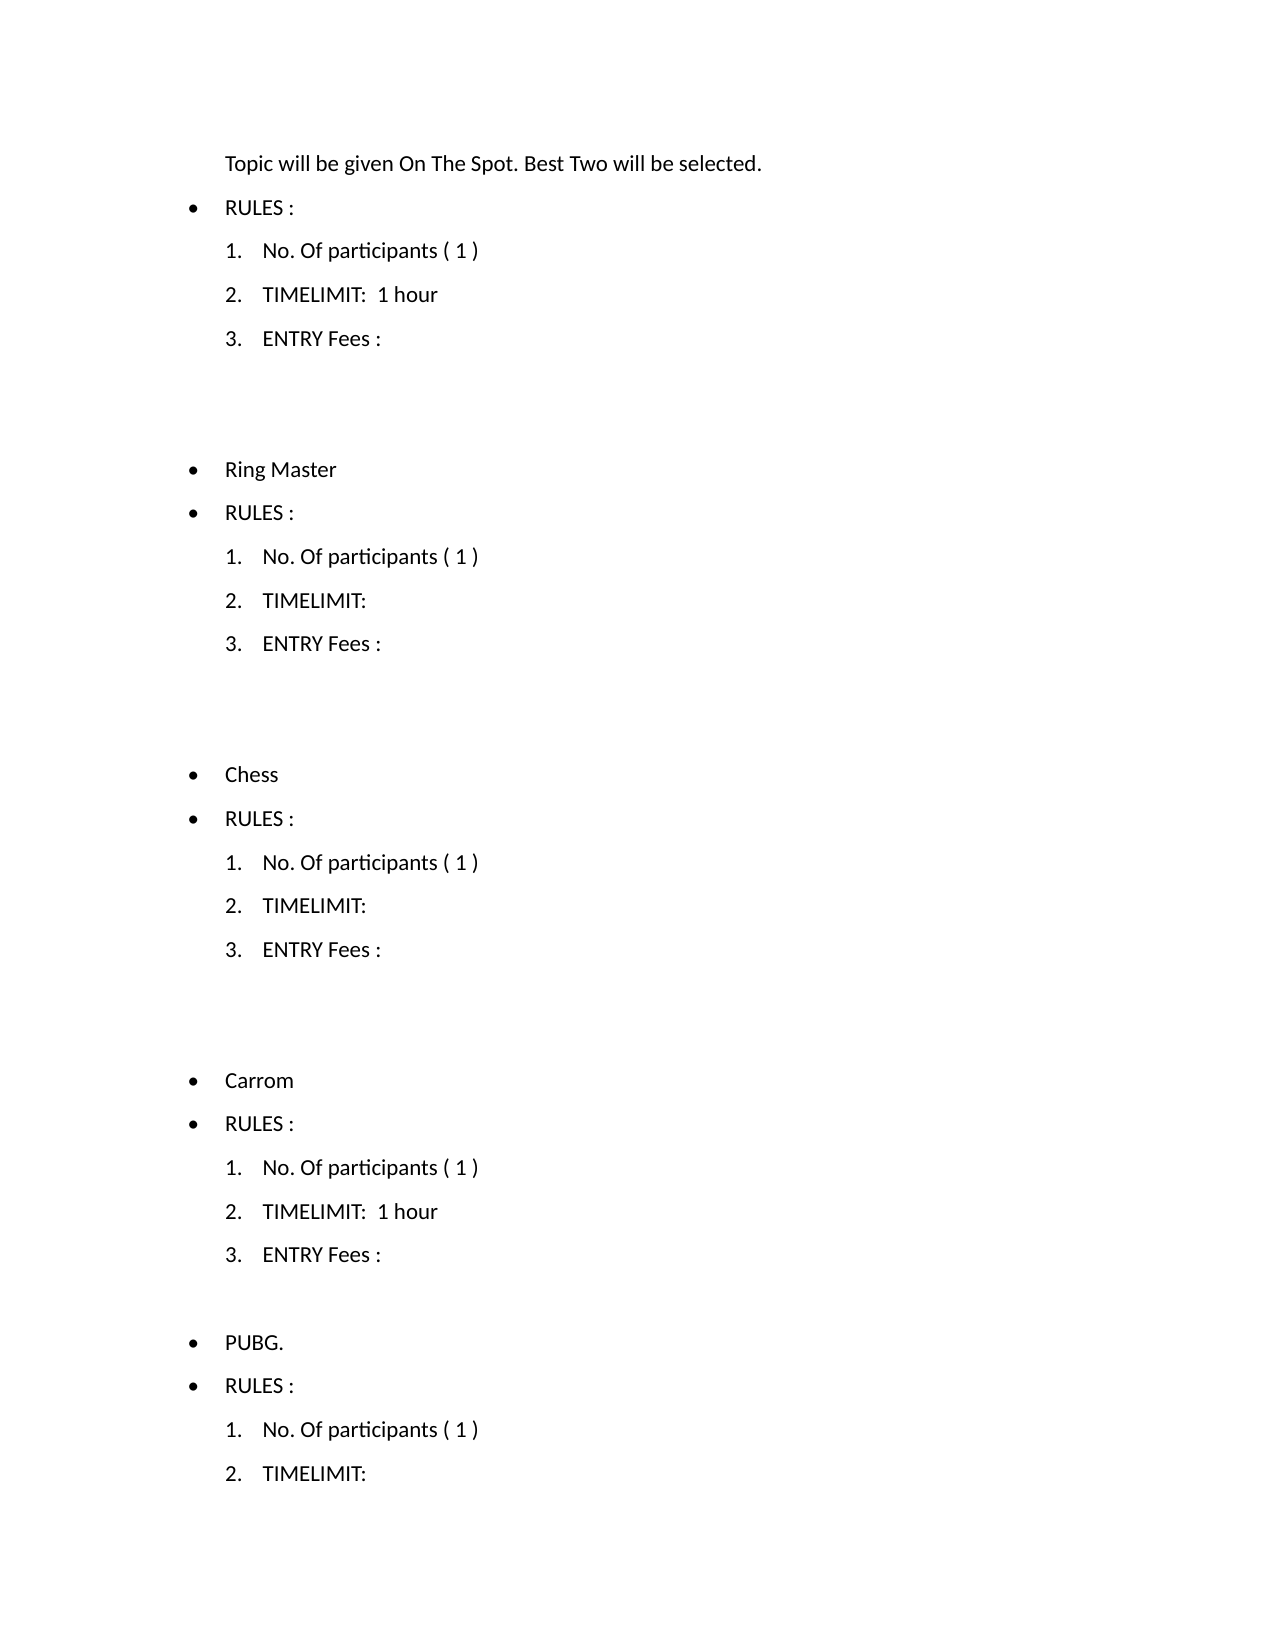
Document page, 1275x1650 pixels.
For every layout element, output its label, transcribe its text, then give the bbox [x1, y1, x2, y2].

list PUBG. [187, 1328, 1125, 1355]
text Topic will be given On The Spot. Best Two will be selected. [225, 150, 1125, 177]
list ENTRY Fees : [225, 630, 1125, 657]
list TIMELIMIT: [225, 586, 1125, 613]
list No. Of participants ( 1 ) [225, 543, 1125, 570]
list RULES : [187, 1372, 1125, 1399]
list ENTRY Fees : [225, 936, 1125, 963]
list RULES : [187, 805, 1125, 832]
list No. Of participants ( 1 ) [225, 1416, 1125, 1443]
list ENTRY Fees : [225, 1241, 1125, 1268]
list TIMELIMIT: 1 hour [225, 1197, 1125, 1224]
list No. Of participants ( 1 ) [225, 237, 1125, 264]
list TIMELIMIT: [225, 1459, 1125, 1486]
list Carrom [187, 1067, 1125, 1093]
list Chess [187, 761, 1125, 788]
list Ring Master [187, 456, 1125, 482]
list RULES : [187, 499, 1125, 526]
list RULES : [187, 194, 1125, 221]
list No. Of participants ( 1 ) [225, 1154, 1125, 1181]
list No. Of participants ( 1 ) [225, 848, 1125, 875]
list RULES : [187, 1110, 1125, 1137]
list TIMELIMIT: [225, 892, 1125, 919]
list TIMELIMIT: 1 hour [225, 281, 1125, 308]
list ENTRY Fees : [225, 324, 1125, 352]
